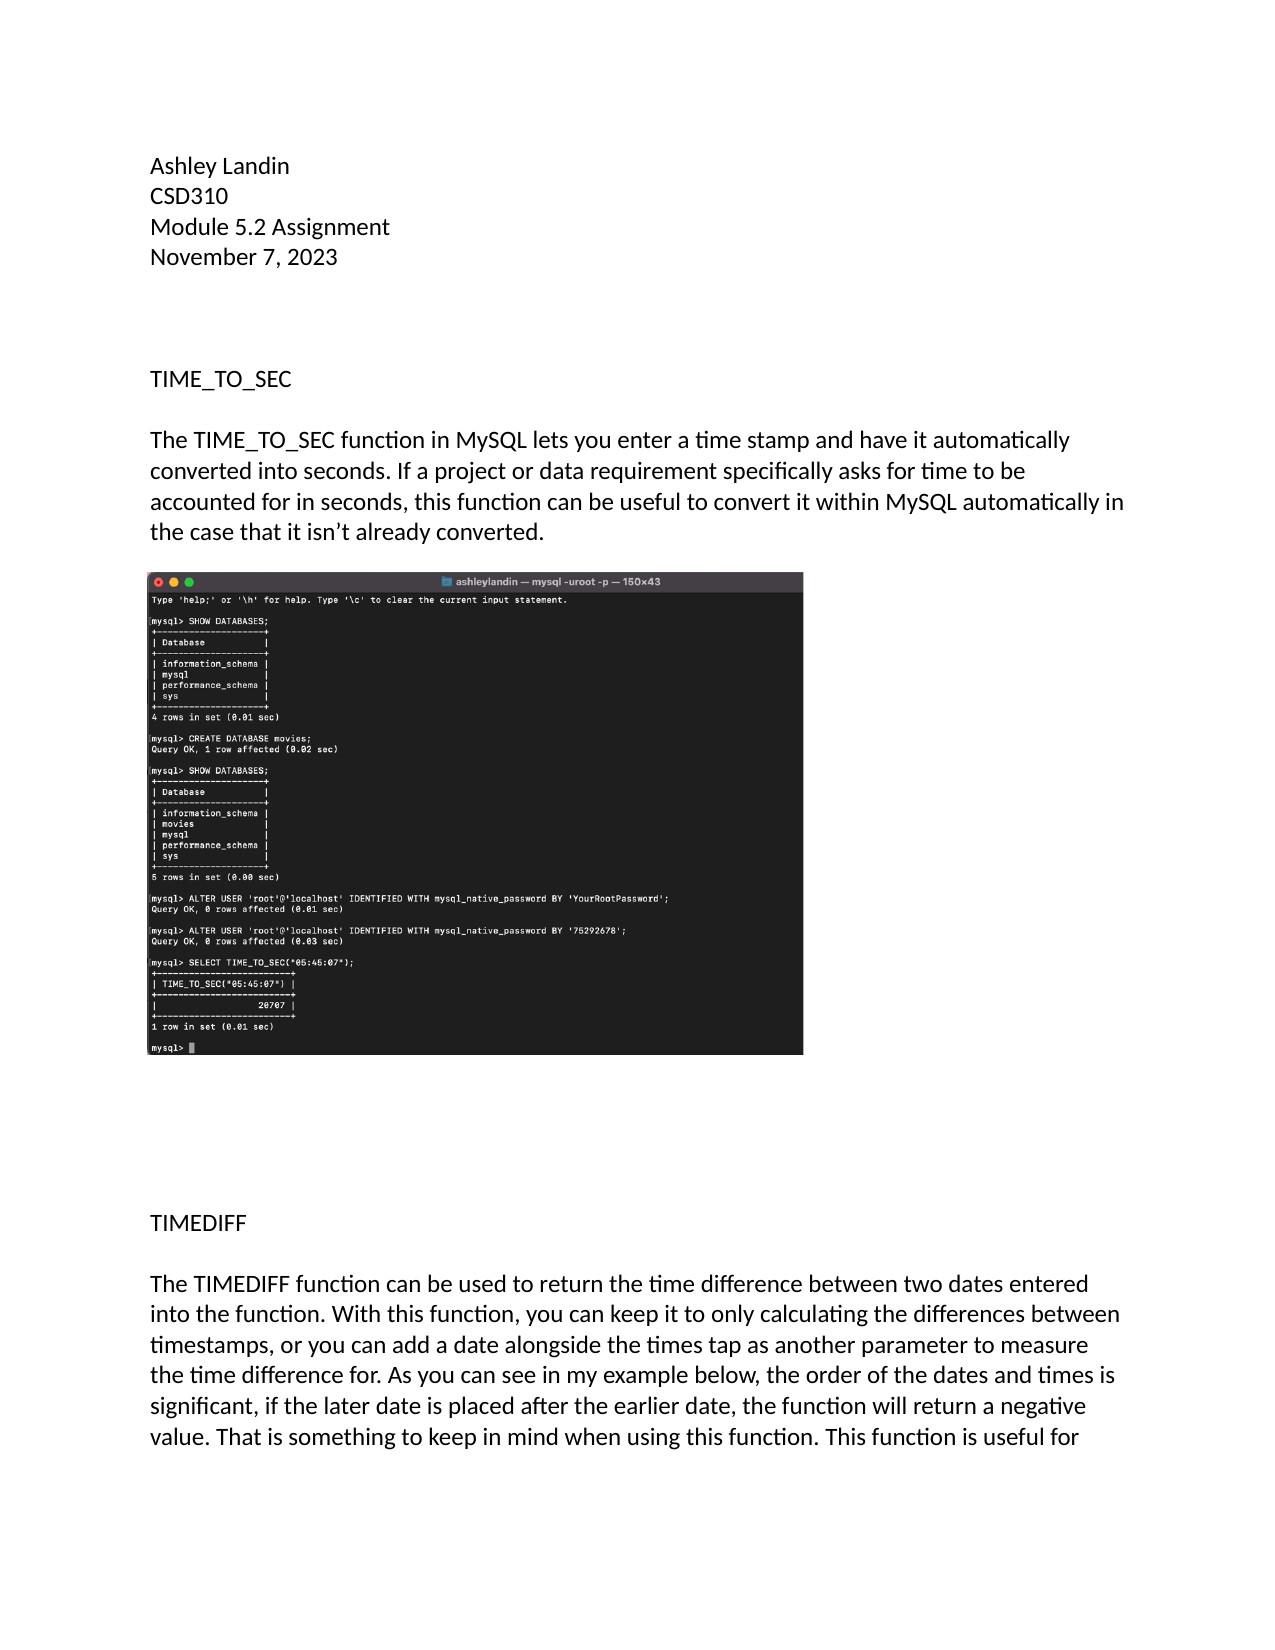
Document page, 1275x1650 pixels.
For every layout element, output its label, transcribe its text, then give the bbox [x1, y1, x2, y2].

text November 7, 2023 [150, 242, 1125, 272]
text TIMEDIFF [150, 1207, 1125, 1238]
text CSD310 [150, 181, 1125, 211]
text TIME_TO_SEC [150, 364, 1125, 394]
text Ashley Landin [150, 150, 1125, 181]
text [150, 1268, 1125, 1451]
text The TIME_TO_SEC function in MySQL lets you enter a time stamp and have it automatically converted into seconds. If a project or data requirement specifically asks for time to be accounted for in seconds, this function can be useful to convert it within MySQL automatically in the case that it isn’t already converted. [150, 425, 1125, 547]
text Module 5.2 Assignment [150, 211, 1125, 242]
picture [147, 572, 804, 1055]
